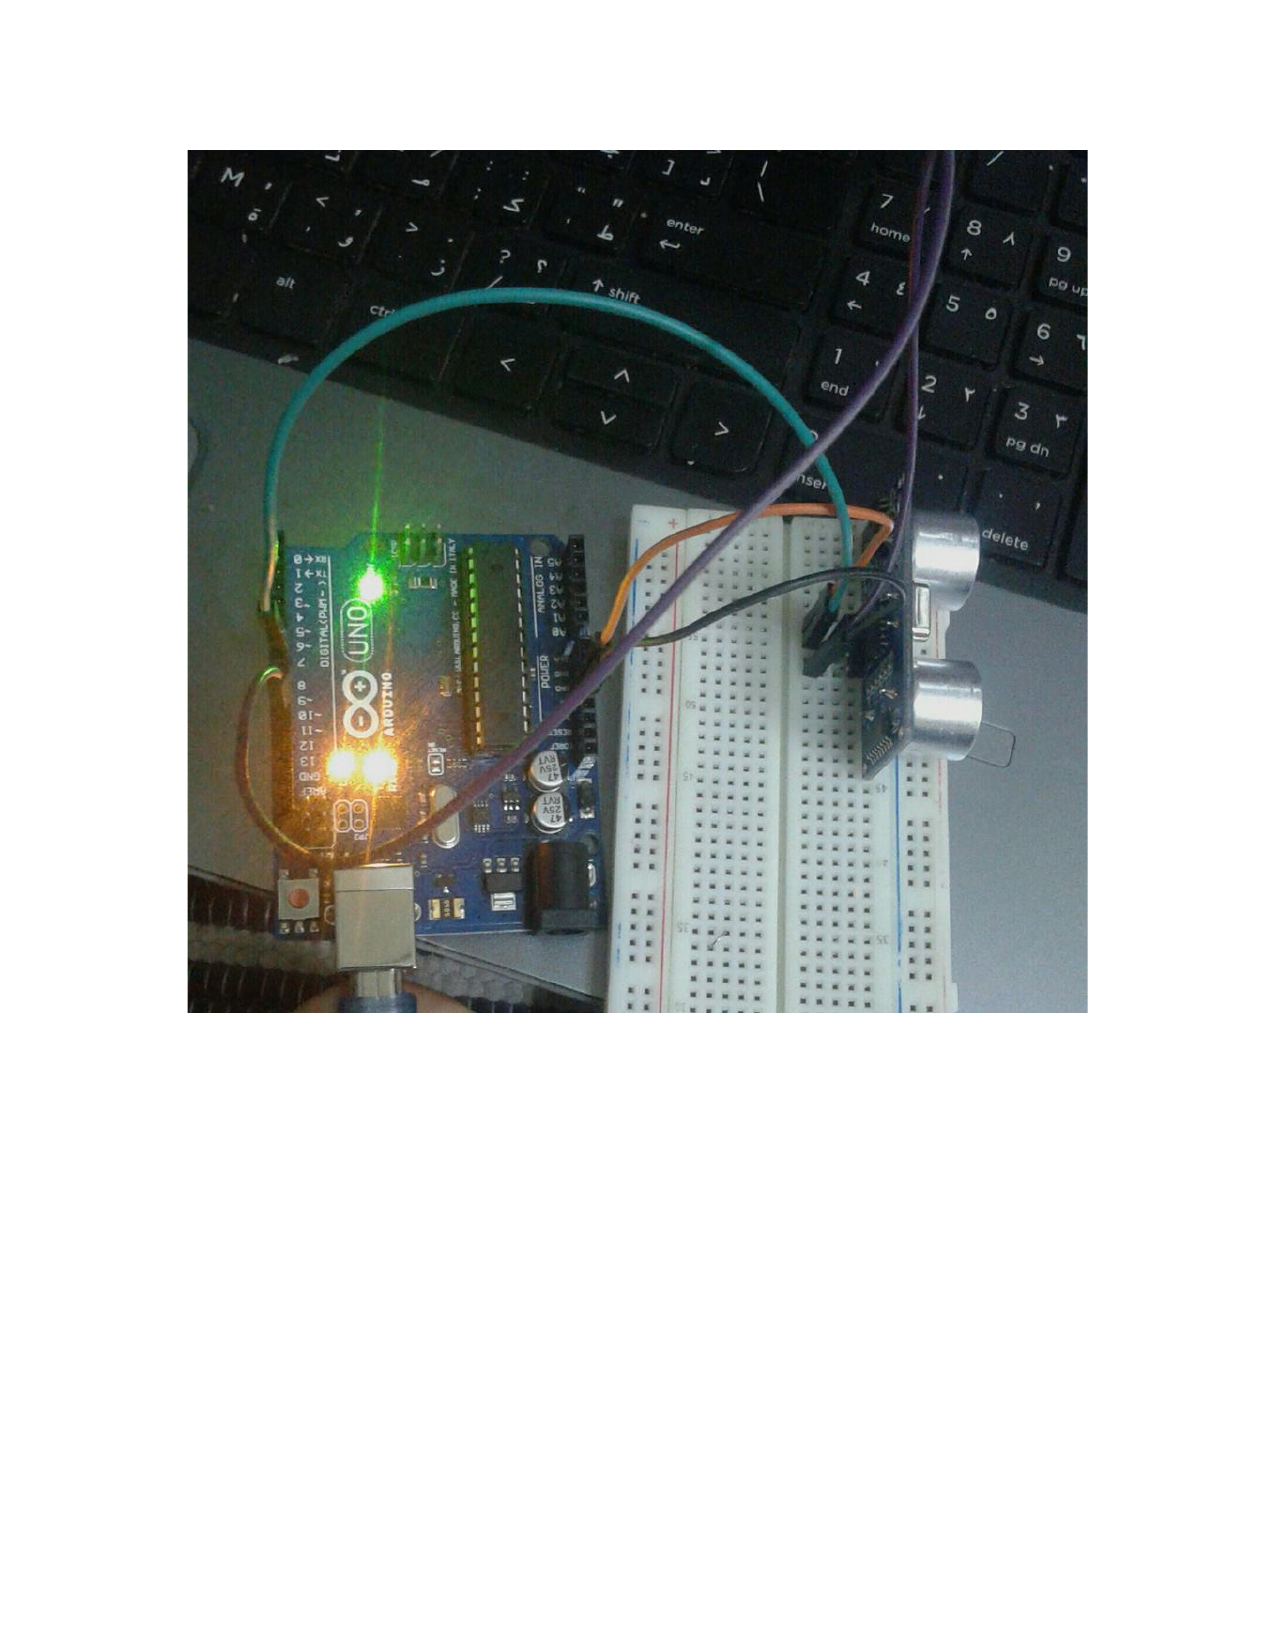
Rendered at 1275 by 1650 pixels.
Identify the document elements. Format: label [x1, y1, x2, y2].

picture [187, 150, 1088, 1013]
